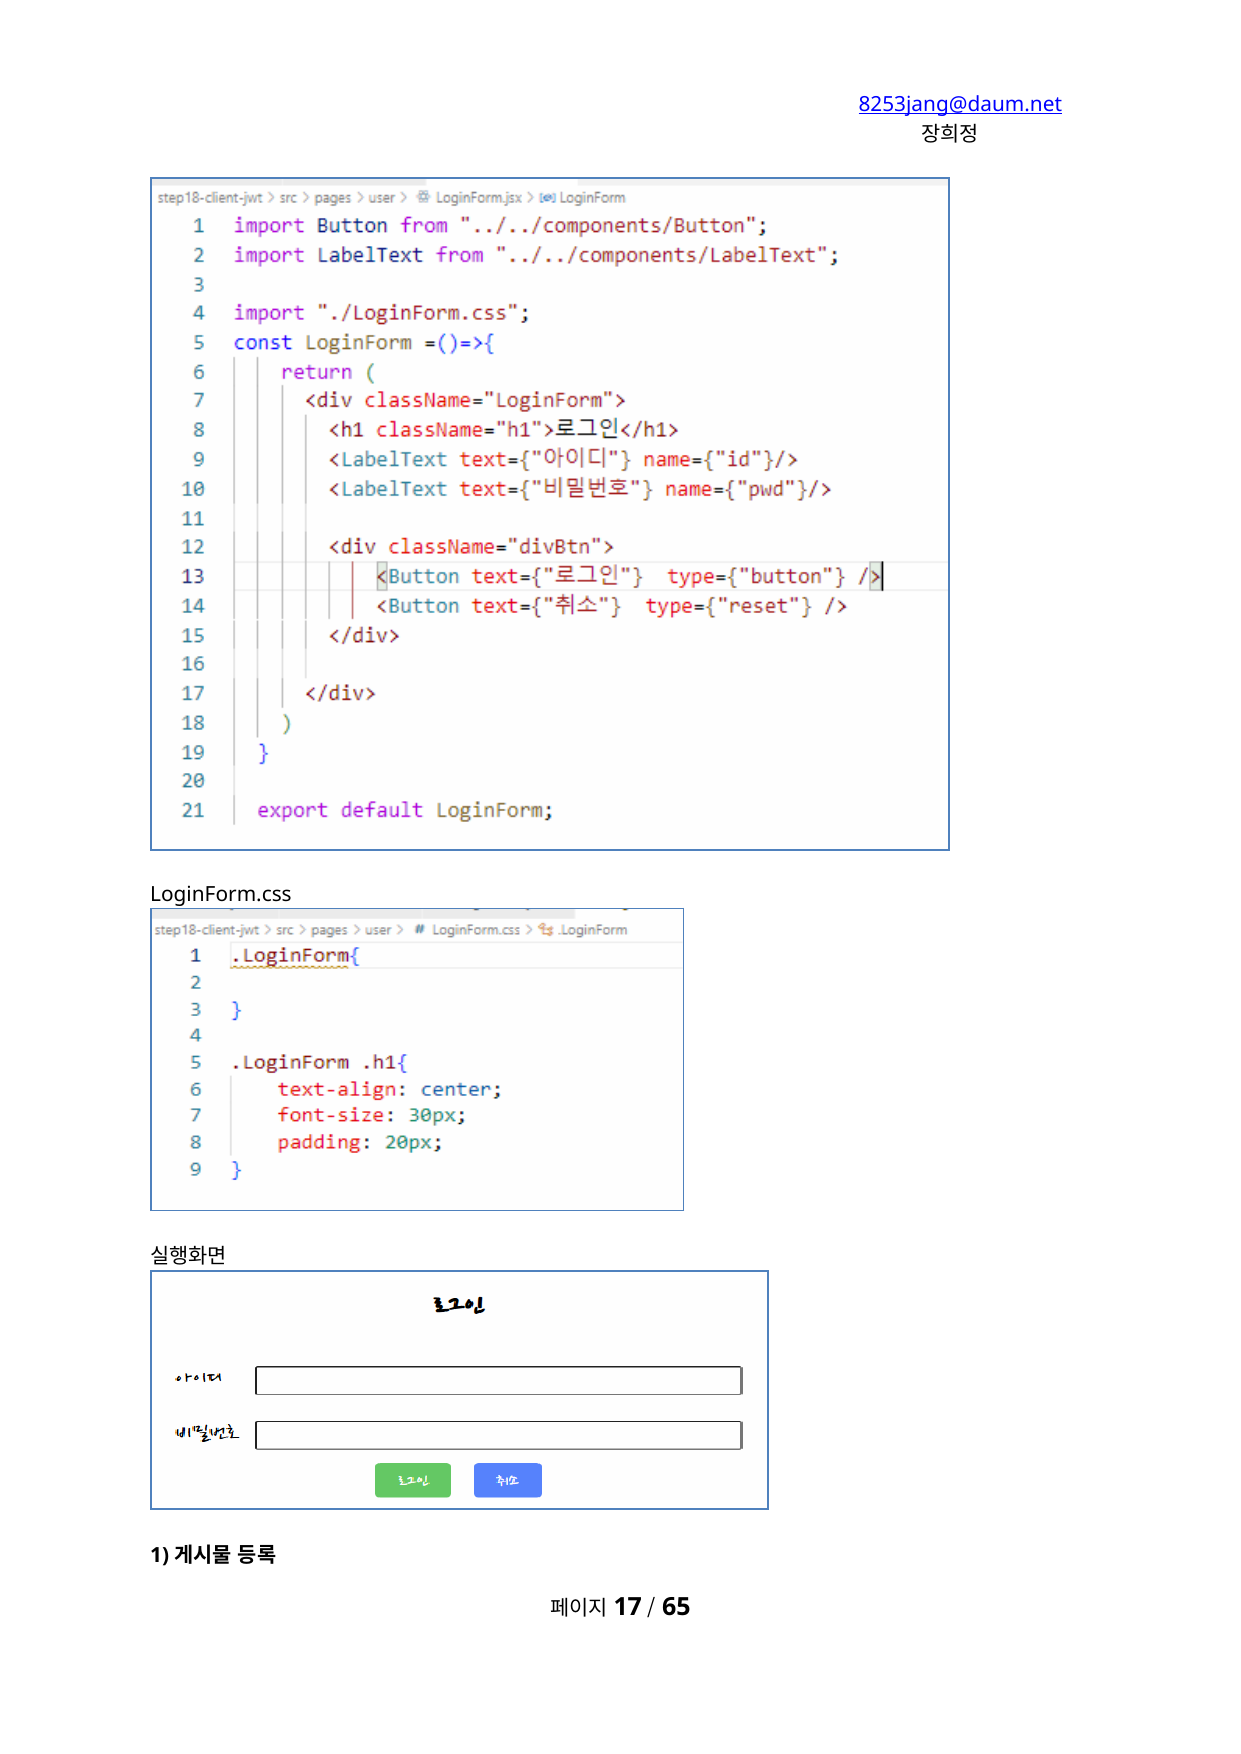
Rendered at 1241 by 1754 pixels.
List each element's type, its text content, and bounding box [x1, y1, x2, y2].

picture [152, 909, 683, 1210]
text LoginForm.css [150, 879, 1090, 908]
picture [152, 179, 948, 849]
picture [152, 1272, 767, 1508]
text 실행화면 [150, 1240, 1090, 1270]
text 1) 게시물 등록 [150, 1538, 1090, 1568]
